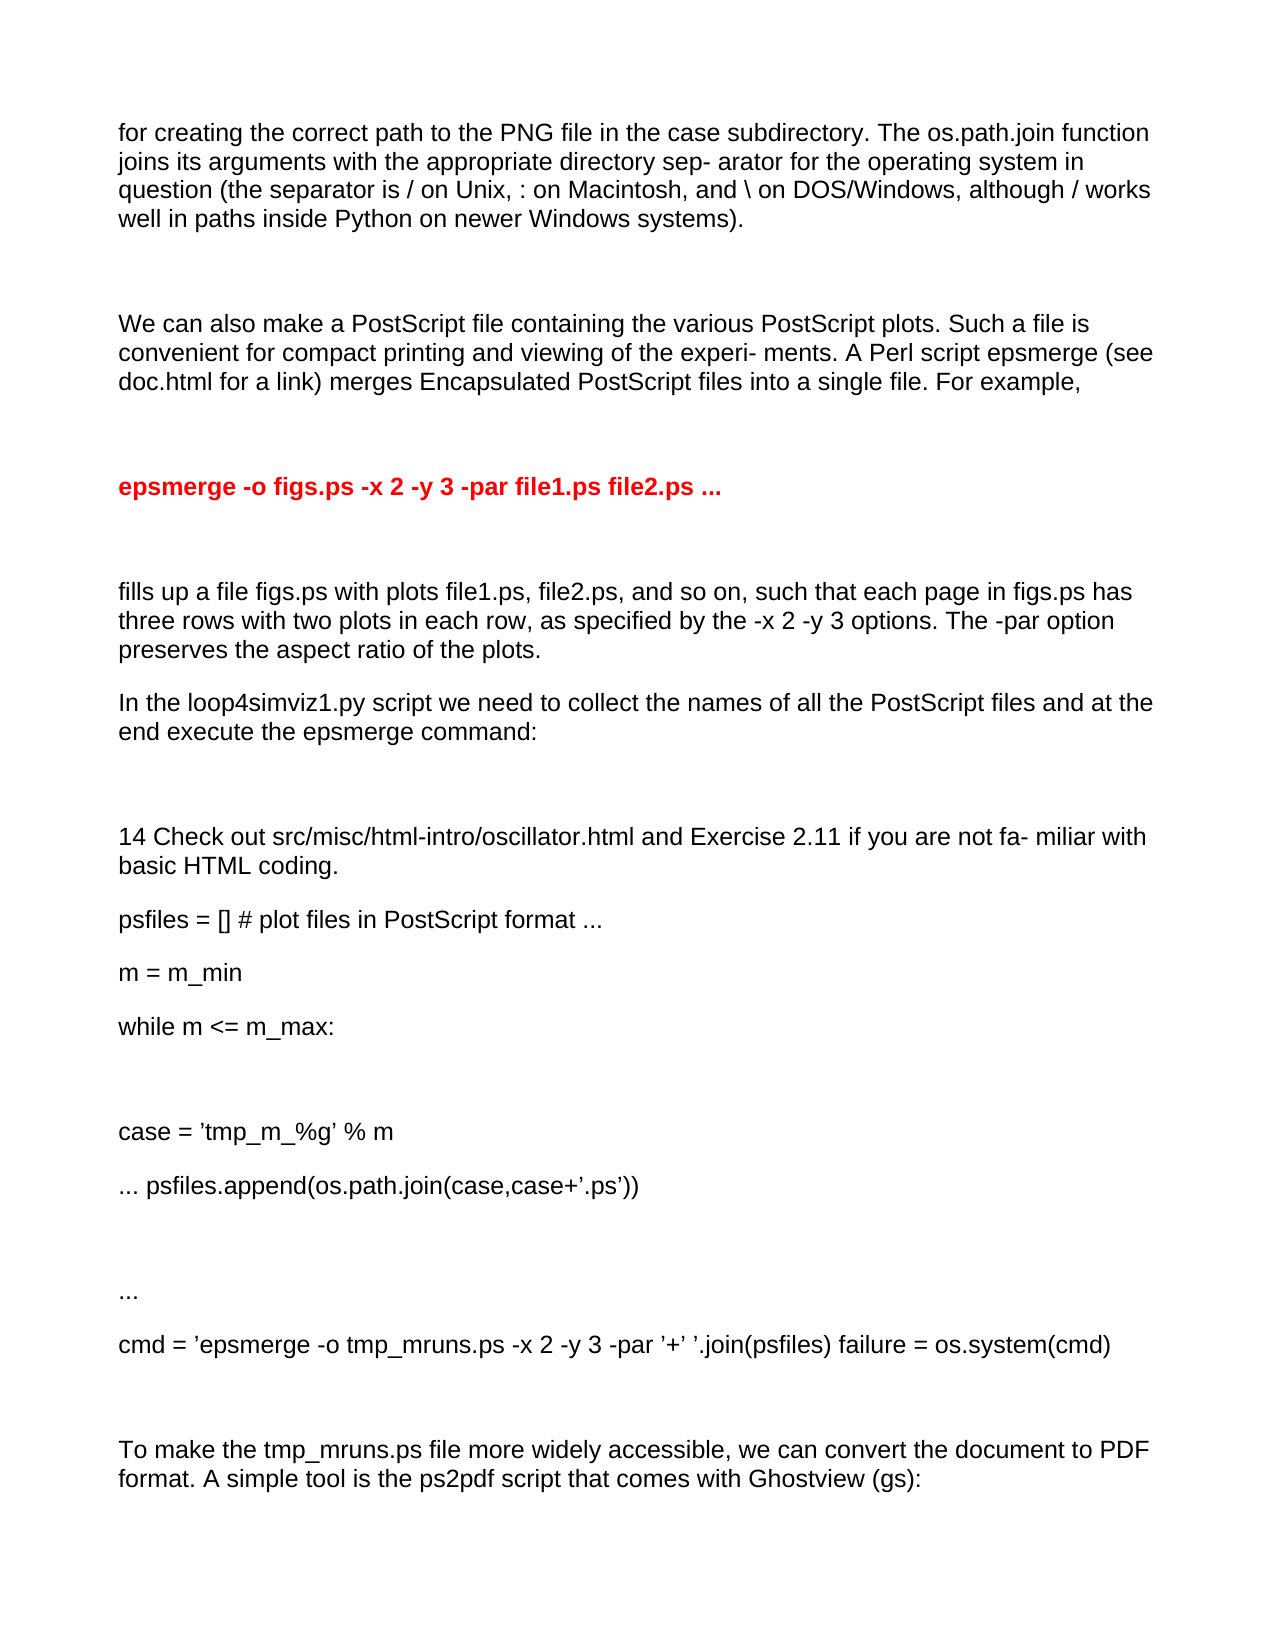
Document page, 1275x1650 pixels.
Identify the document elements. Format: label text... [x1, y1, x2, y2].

text psfiles = [] # plot files in PostScript format ... [118, 905, 1157, 933]
text fills up a file figs.ps with plots file1.ps, file2.ps, and so on, such that each page in figs.ps has three rows with two plots in each row, as specified by the -x 2 -y 3 options. The -par option preserves the aspect ratio of the plots. [118, 577, 1157, 663]
text ... [118, 1276, 1157, 1305]
text In the loop4simviz1.py script we need to collect the names of all the PostScript files and at the end execute the epsmerge command: [118, 688, 1157, 746]
text To make the tmp_mruns.ps file more widely accessible, we can convert the document to PDF format. A simple tool is the ps2pdf script that comes with Ghostview (gs): [118, 1435, 1157, 1492]
text epsmerge -o figs.ps -x 2 -y 3 -par file1.ps file2.ps ... [118, 472, 1157, 501]
text m = m_min [118, 958, 1157, 987]
text 14 Check out src/misc/html-intro/oscillator.html and Exercise 2.11 if you are not fa- miliar with basic HTML coding. [118, 822, 1157, 880]
text We can also make a PostScript file containing the various PostScript plots. Such a file is convenient for compact printing and viewing of the experi- ments. A Perl script epsmerge (see doc.html for a link) merges Encapsulated PostScript files into a single file. For example, [118, 309, 1157, 396]
text while m <= m_max: [118, 1012, 1157, 1041]
text ... psfiles.append(os.path.join(case,case+’.ps’)) [118, 1171, 1157, 1200]
text cmd = ’epsmerge -o tmp_mruns.ps -x 2 -y 3 -par ’+’ ’.join(psfiles) failure = os.system(cmd) [118, 1330, 1157, 1359]
text for creating the correct path to the PNG file in the case subdirectory. The os.path.join function joins its arguments with the appropriate directory sep- arator for the operating system in question (the separator is / on Unix, : on Macintosh, and \ on DOS/Windows, although / works well in paths inside Python on newer Windows systems). [118, 118, 1157, 233]
text case = ’tmp_m_%g’ % m [118, 1117, 1157, 1146]
